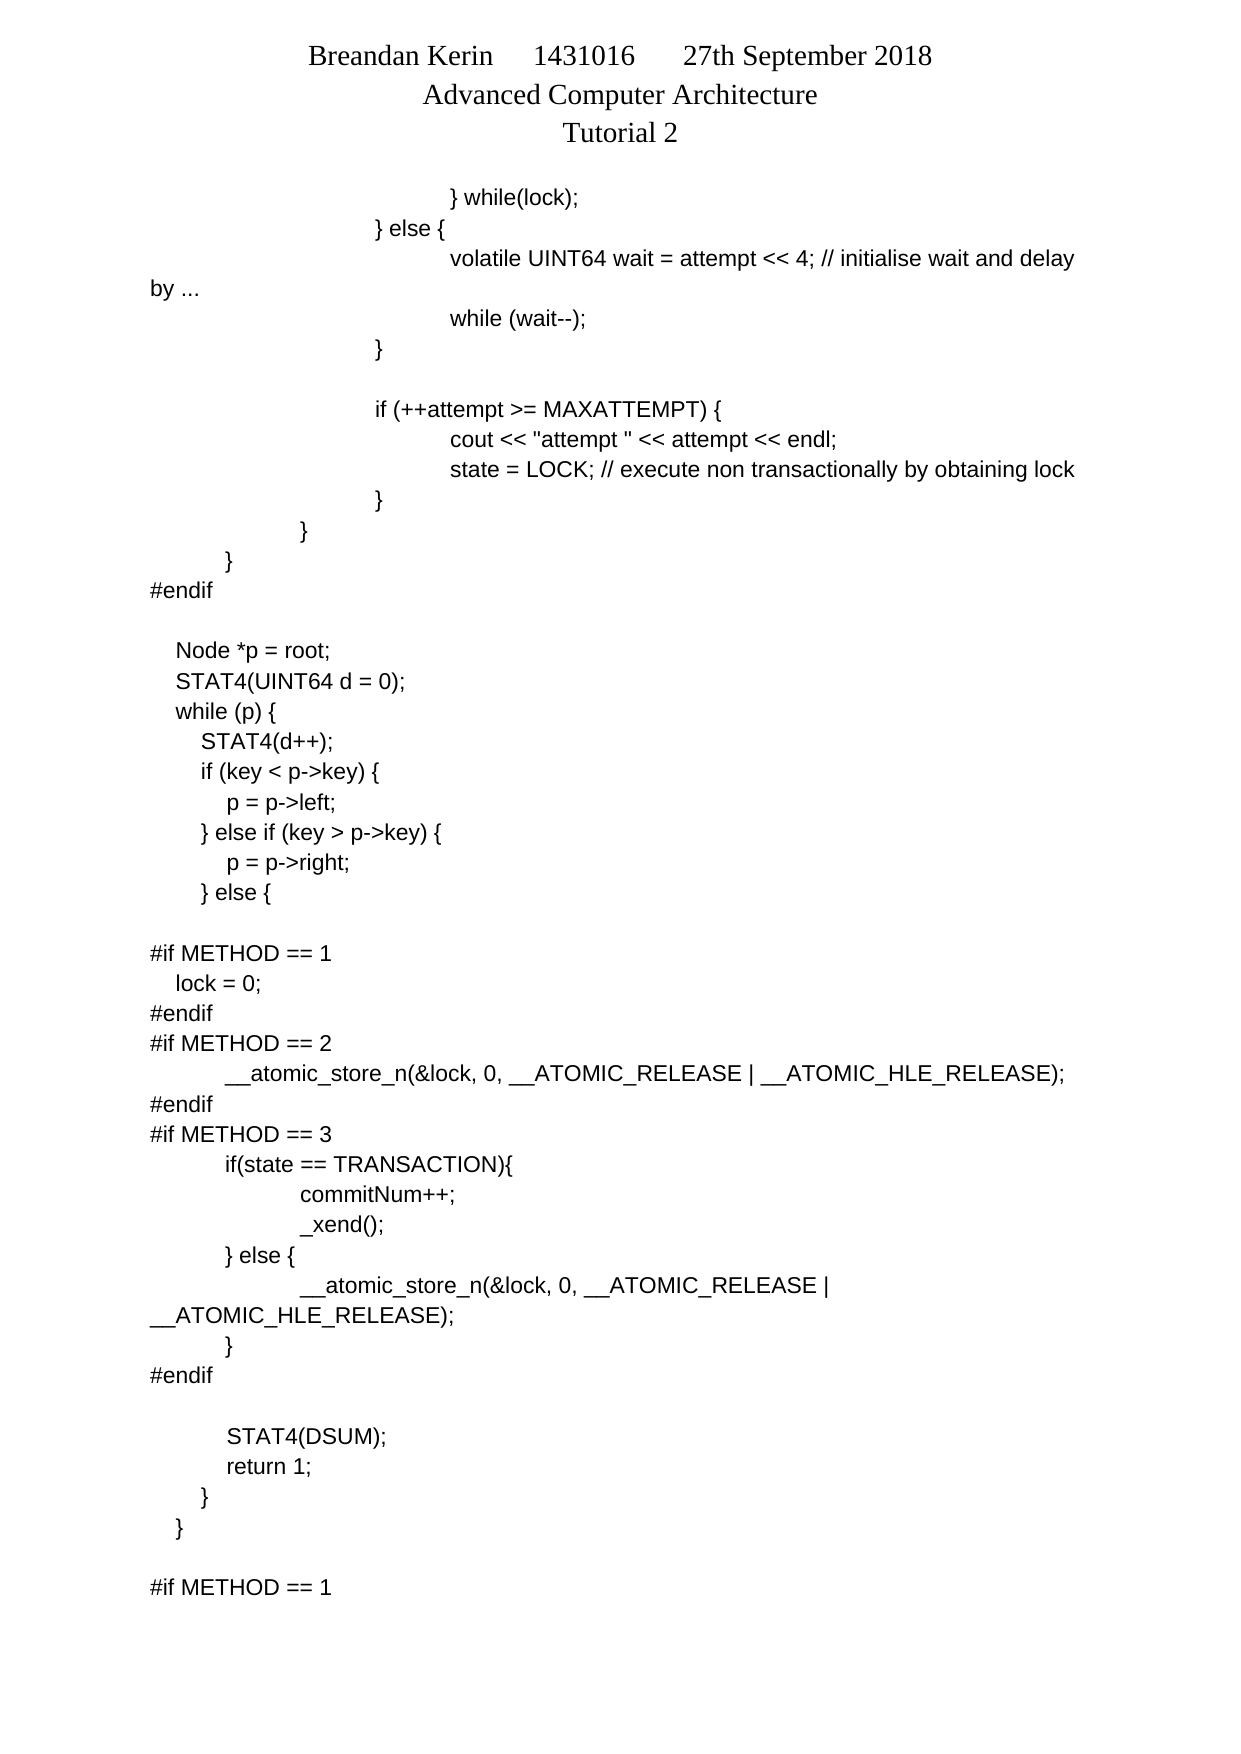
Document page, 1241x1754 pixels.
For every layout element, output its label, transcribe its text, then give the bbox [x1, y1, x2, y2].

text } [150, 486, 1090, 513]
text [150, 1272, 1090, 1328]
text } else { [150, 1242, 1090, 1268]
text STAT4(d++); [150, 728, 1090, 754]
text } else { [150, 879, 1090, 906]
text } else if (key > p->key) { [150, 819, 1090, 845]
text while (wait--); [150, 305, 1090, 332]
text if(state == TRANSACTION){ [150, 1151, 1090, 1177]
text } [150, 335, 1090, 362]
text #endif [150, 577, 1090, 603]
text } [150, 1332, 1090, 1359]
text p = p->left; [150, 788, 1090, 815]
text commitNum++; [150, 1181, 1090, 1208]
text state = LOCK; // execute non transactionally by obtaining lock [150, 456, 1090, 483]
text lock = 0; [150, 970, 1090, 996]
text } [150, 1483, 1090, 1510]
text __atomic_store_n(&lock, 0, __ATOMIC_RELEASE | __ATOMIC_HLE_RELEASE); [150, 1060, 1090, 1087]
text } else { [150, 214, 1090, 241]
text #if METHOD == 3 [150, 1121, 1090, 1147]
text STAT4(UINT64 d = 0); [150, 668, 1090, 694]
text return 1; [150, 1453, 1090, 1479]
text } while(lock); [150, 184, 1090, 211]
text if (key < p->key) { [150, 758, 1090, 785]
text #if METHOD == 2 [150, 1030, 1090, 1057]
text } [150, 1513, 1090, 1540]
text STAT4(DSUM); [150, 1423, 1090, 1449]
text #if METHOD == 1 [150, 939, 1090, 966]
text Node *p = root; [150, 637, 1090, 664]
text volatile UINT64 wait = attempt << 4; // initialise wait and delay by ... [150, 245, 1090, 301]
text while (p) { [150, 698, 1090, 724]
text #endif [150, 1000, 1090, 1026]
text p = p->right; [150, 849, 1090, 875]
text _xend(); [150, 1211, 1090, 1238]
text } [150, 517, 1090, 543]
text #endif [150, 1091, 1090, 1117]
text #if METHOD == 1 [150, 1574, 1090, 1600]
text #endif [150, 1362, 1090, 1389]
text cout << "attempt " << attempt << endl; [150, 426, 1090, 452]
text if (++attempt >= MAXATTEMPT) { [150, 396, 1090, 422]
text } [150, 547, 1090, 573]
